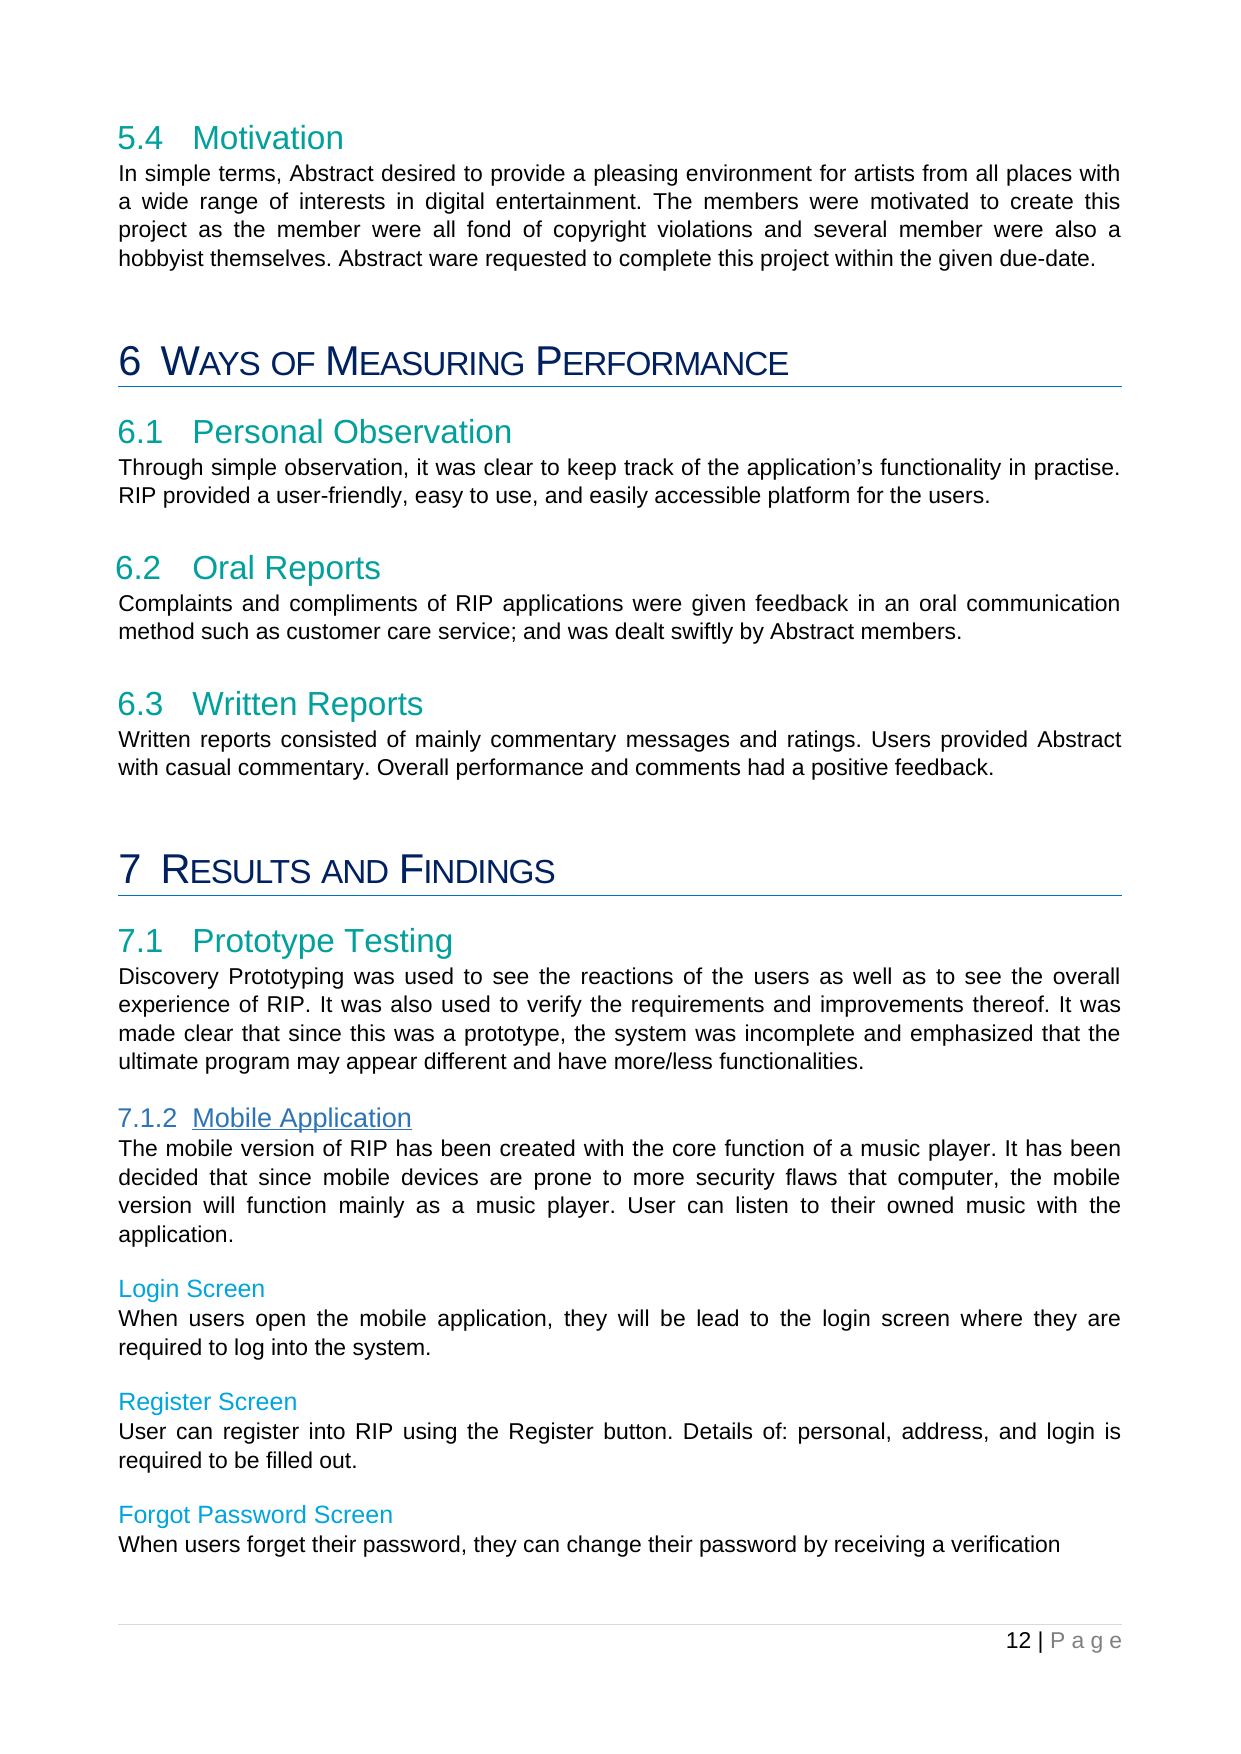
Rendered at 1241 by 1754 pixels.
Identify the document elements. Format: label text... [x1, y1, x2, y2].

text When users forget their password, they can change their password by receiving a verification [118, 1531, 1122, 1557]
subtitle Prototype Testing [117, 921, 1122, 960]
text Written reports consisted of mainly commentary messages and ratings. Users provided Abstract with casual commentary. Overall performance and comments had a positive feedback. [118, 726, 1122, 780]
text In simple terms, Abstract desired to provide a pleasing environment for artists from all places with a wide range of interests in digital entertainment. The members were motivated to create this project as the member were all fond of copyright violations and several member were also a hobbyist themselves. Abstract ware requested to complete this project within the given due-date. [118, 159, 1122, 271]
text When users open the mobile application, they will be lead to the login screen where they are required to log into the system. [118, 1305, 1122, 1360]
text Complaints and compliments of RIP applications were given feedback in an oral communication method such as customer care service; and was dealt swiftly by Abstract members. [118, 590, 1122, 644]
subtitle Personal Observation [117, 412, 1122, 451]
subtitle Forgot Password Screen [118, 1500, 1122, 1529]
subtitle Mobile Application [117, 1102, 1122, 1133]
subtitle Oral Reports [115, 548, 1122, 587]
text Through simple observation, it was clear to keep track of the application’s functionality in practise. RIP provided a user-friendly, easy to use, and easily accessible platform for the users. [118, 454, 1122, 509]
title Results and Findings [118, 845, 1122, 895]
title Ways of Measuring Performance [118, 336, 1122, 386]
subtitle Login Screen [118, 1274, 1122, 1303]
subtitle Motivation [117, 118, 1122, 157]
text The mobile version of RIP has been created with the core function of a music player. It has been decided that since mobile devices are prone to more security flaws that computer, the mobile version will function mainly as a music player. User can listen to their owned music with the application. [118, 1135, 1122, 1247]
text Discovery Prototyping was used to see the reactions of the users as well as to see the overall experience of RIP. It was also used to verify the requirements and improvements thereof. It was made clear that since this was a prototype, the system was incomplete and emphasized that the ultimate program may appear different and have more/less functionalities. [118, 963, 1122, 1074]
text User can register into RIP using the Register button. Details of: personal, address, and login is required to be filled out. [118, 1418, 1122, 1473]
subtitle Written Reports [117, 684, 1122, 722]
subtitle Register Screen [118, 1387, 1122, 1416]
